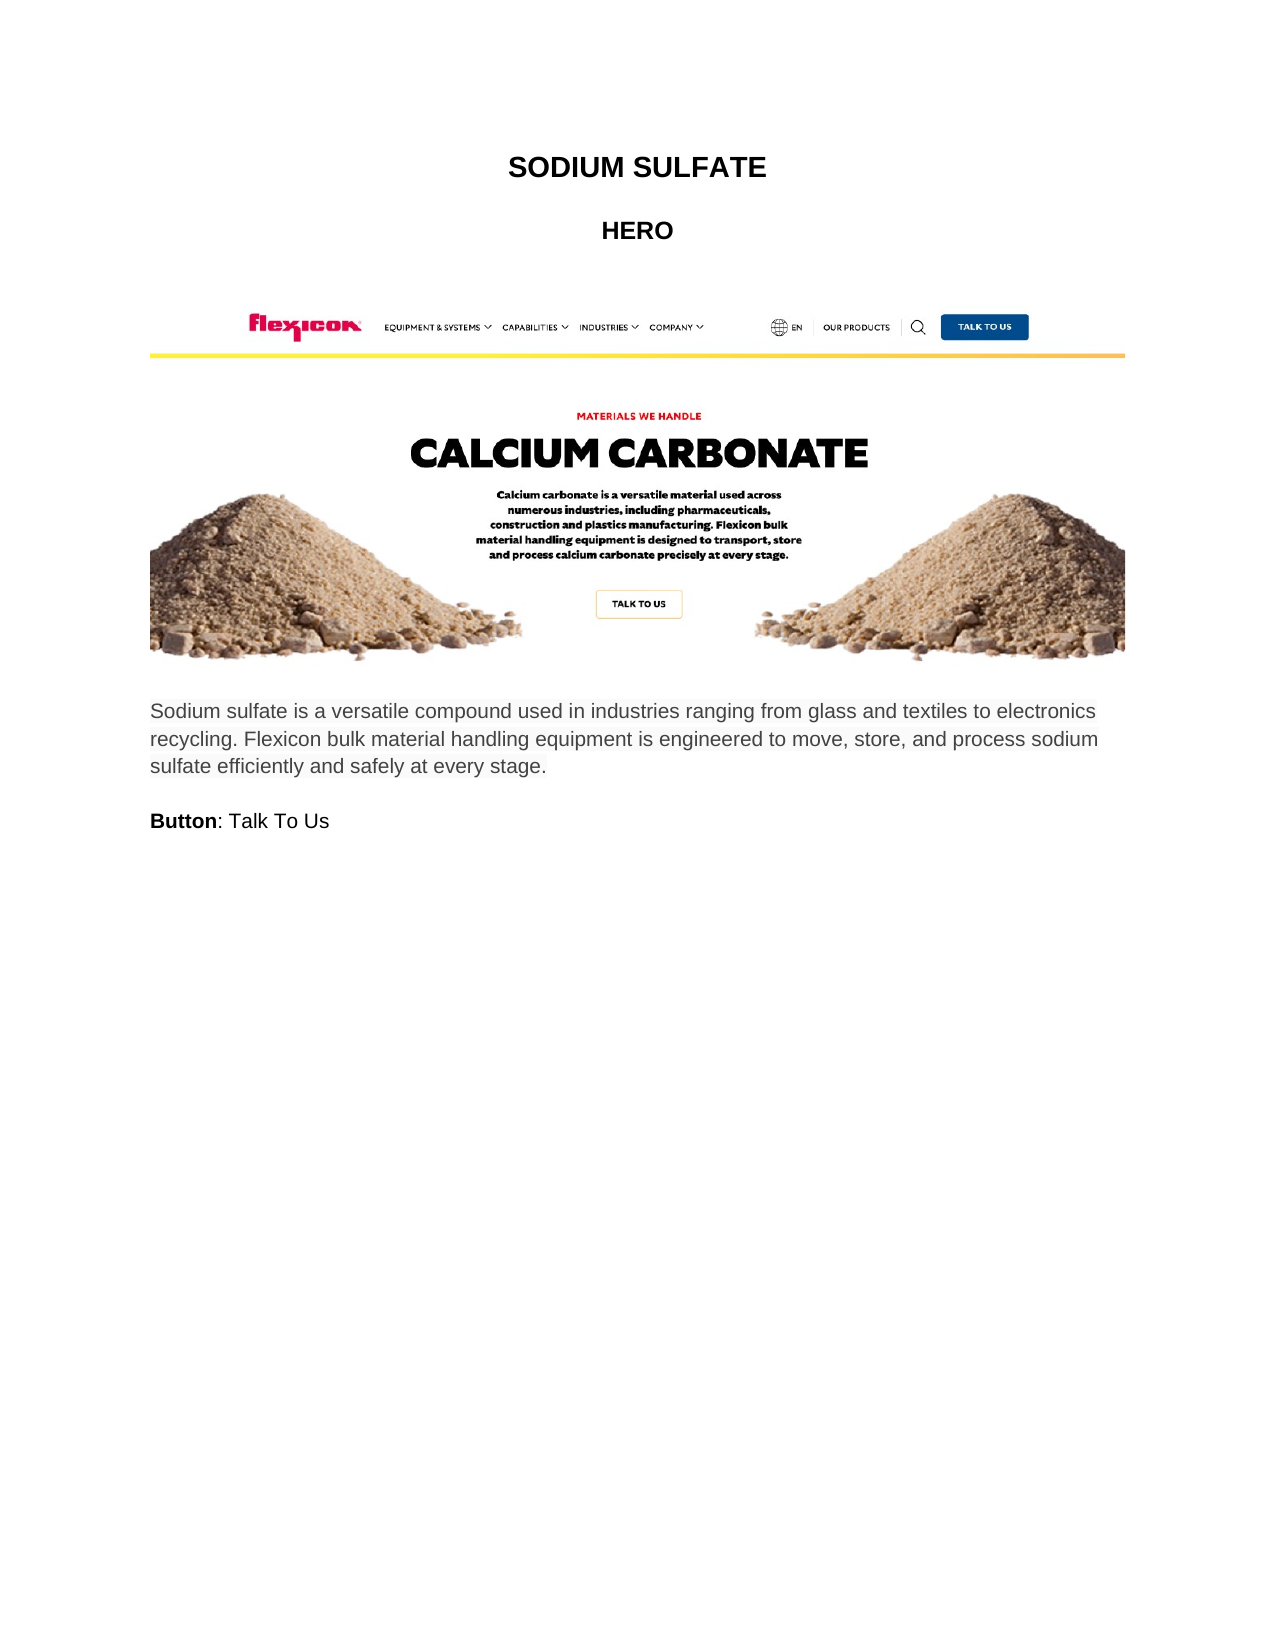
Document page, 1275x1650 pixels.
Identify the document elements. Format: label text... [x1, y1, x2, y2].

text Sodium sulfate is a versatile compound used in industries ranging from glass and textiles to electronics recycling. Flexicon bulk material handling equipment is engineered to move, store, and process sodium sulfate efficiently and safely at every stage. [150, 696, 1125, 778]
text HERO [150, 216, 1125, 245]
text SODIUM SULFATE [150, 150, 1125, 183]
picture [150, 304, 1125, 696]
text Button: Talk To Us [150, 809, 1125, 833]
